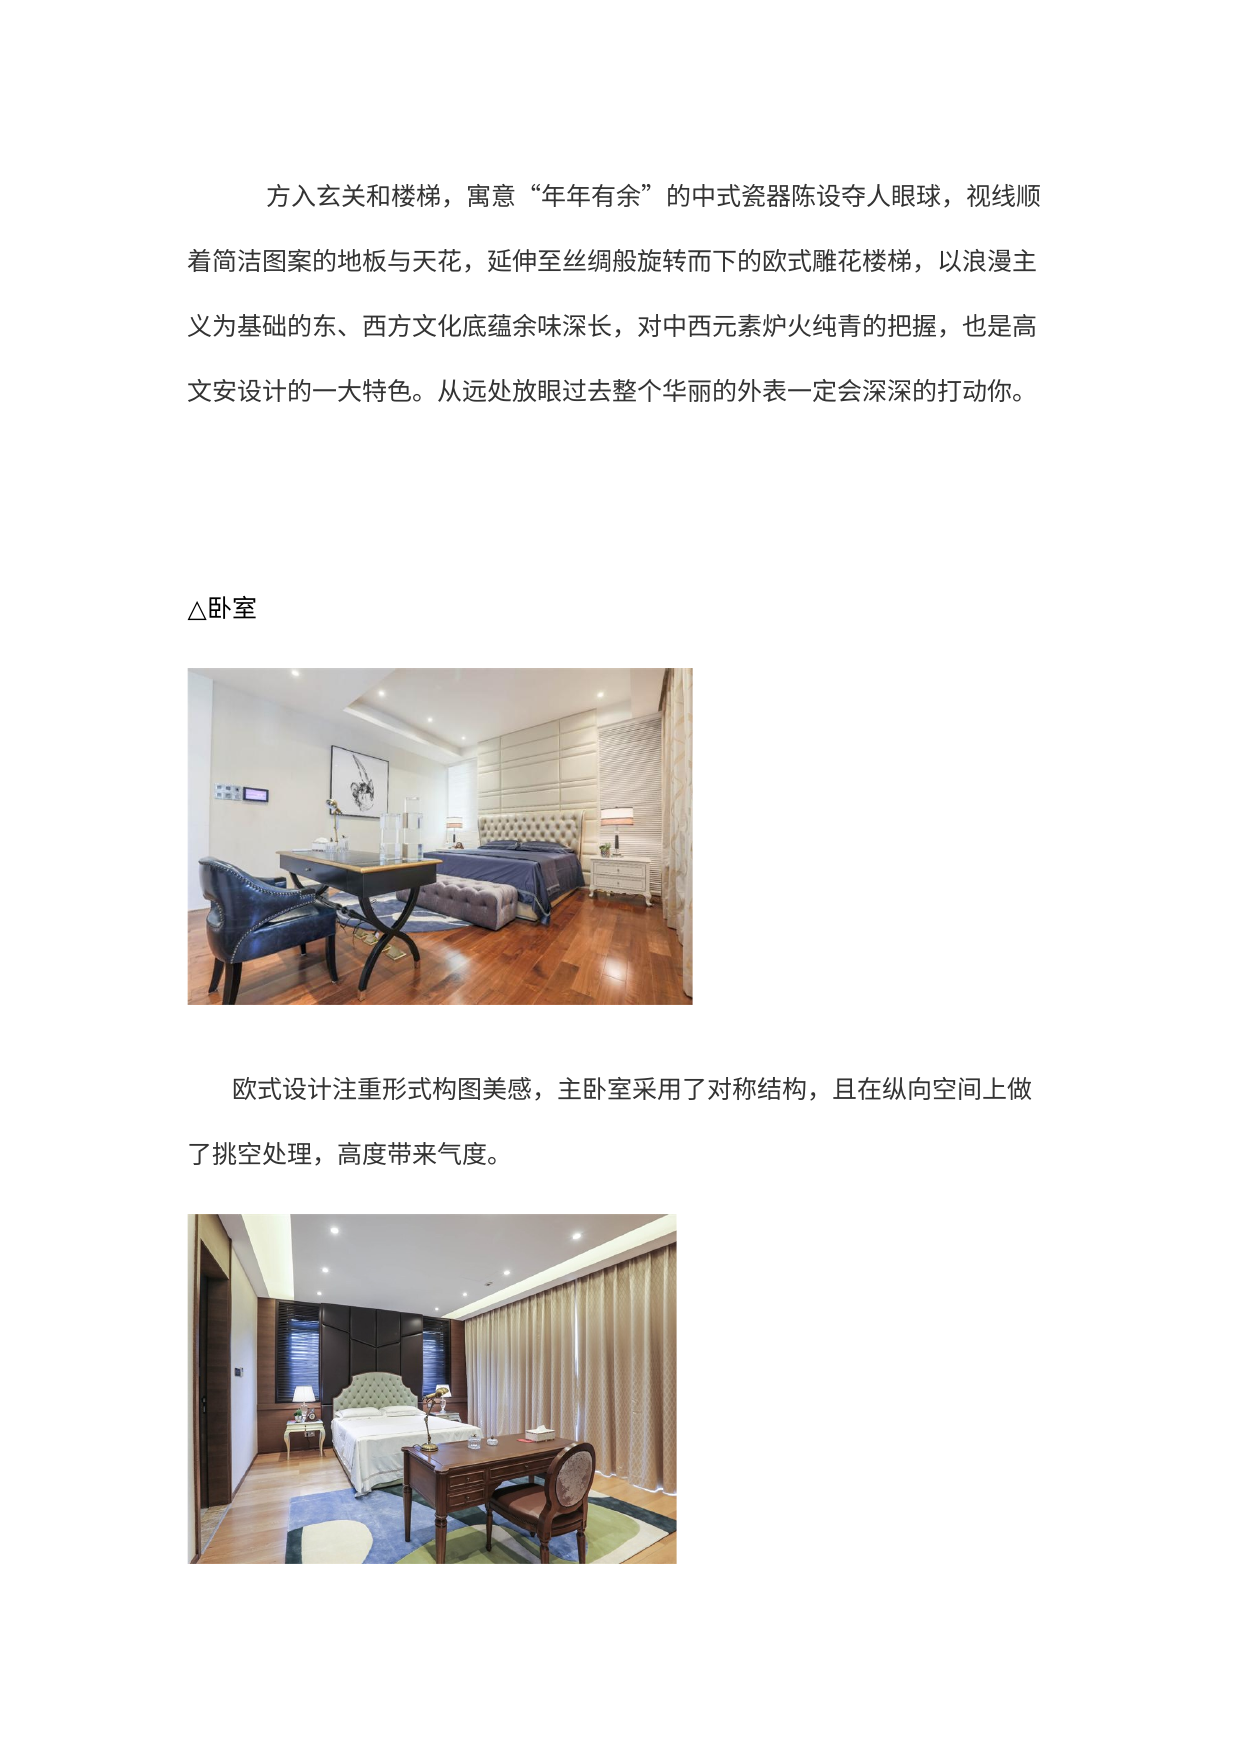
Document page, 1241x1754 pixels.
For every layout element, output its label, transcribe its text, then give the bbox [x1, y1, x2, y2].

picture [187, 1214, 677, 1564]
text 方入玄关和楼梯，寓意“年年有余”的中式瓷器陈设夺人眼球，视线顺着简洁图案的地板与天花，延伸至丝绸般旋转而下的欧式雕花楼梯，以浪漫主义为基础的东、西方文化底蕴余味深长，对中西元素炉火纯青的把握，也是高文安设计的一大特色。从远处放眼过去整个华丽的外表一定会深深的打动你。 [187, 162, 1053, 422]
picture [187, 668, 693, 1005]
text 欧式设计注重形式构图美感，主卧室采用了对称结构，且在纵向空间上做了挑空处理，高度带来气度。 [187, 1055, 1053, 1185]
text △卧室 [187, 574, 1053, 639]
